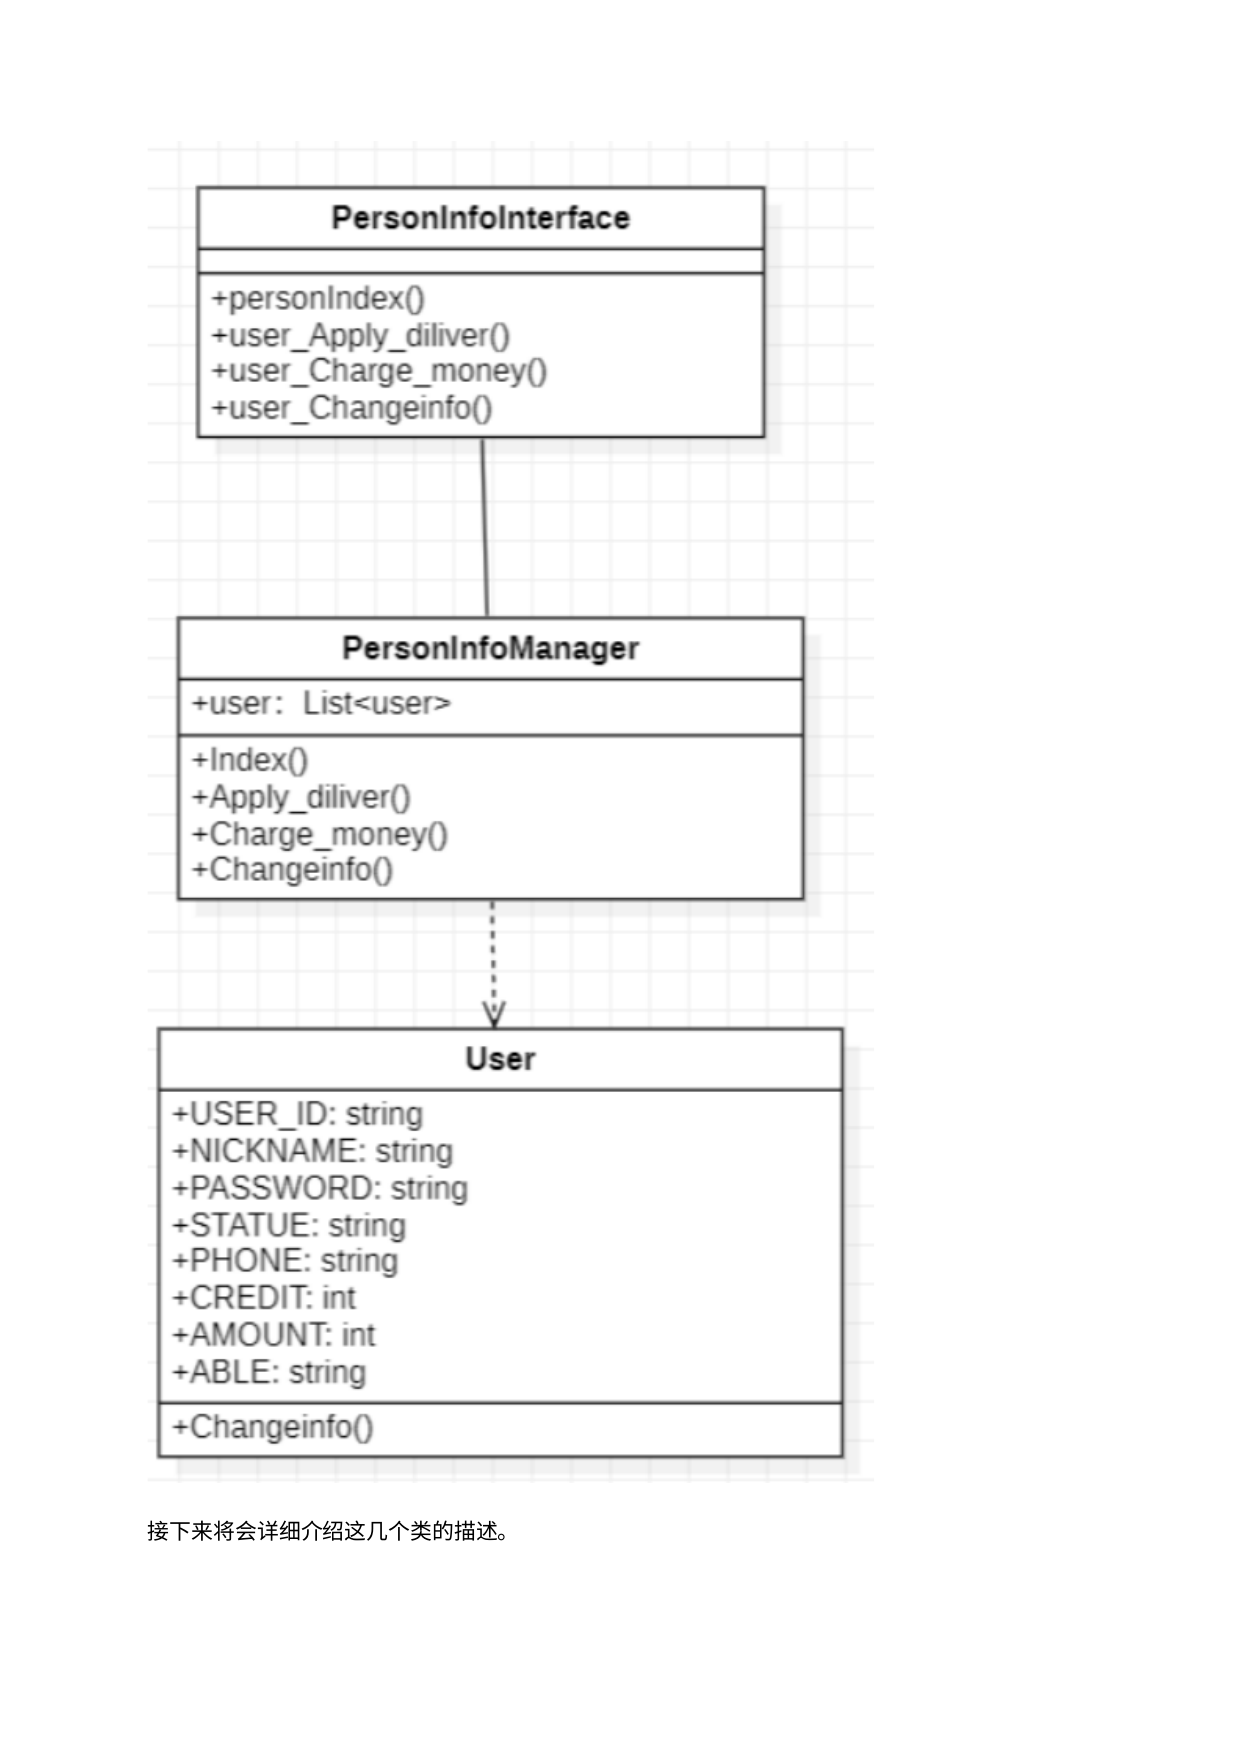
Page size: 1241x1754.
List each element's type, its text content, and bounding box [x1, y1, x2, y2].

picture [147, 141, 875, 1483]
text 接下来将会详细介绍这几个类的描述。 [148, 1514, 1093, 1545]
